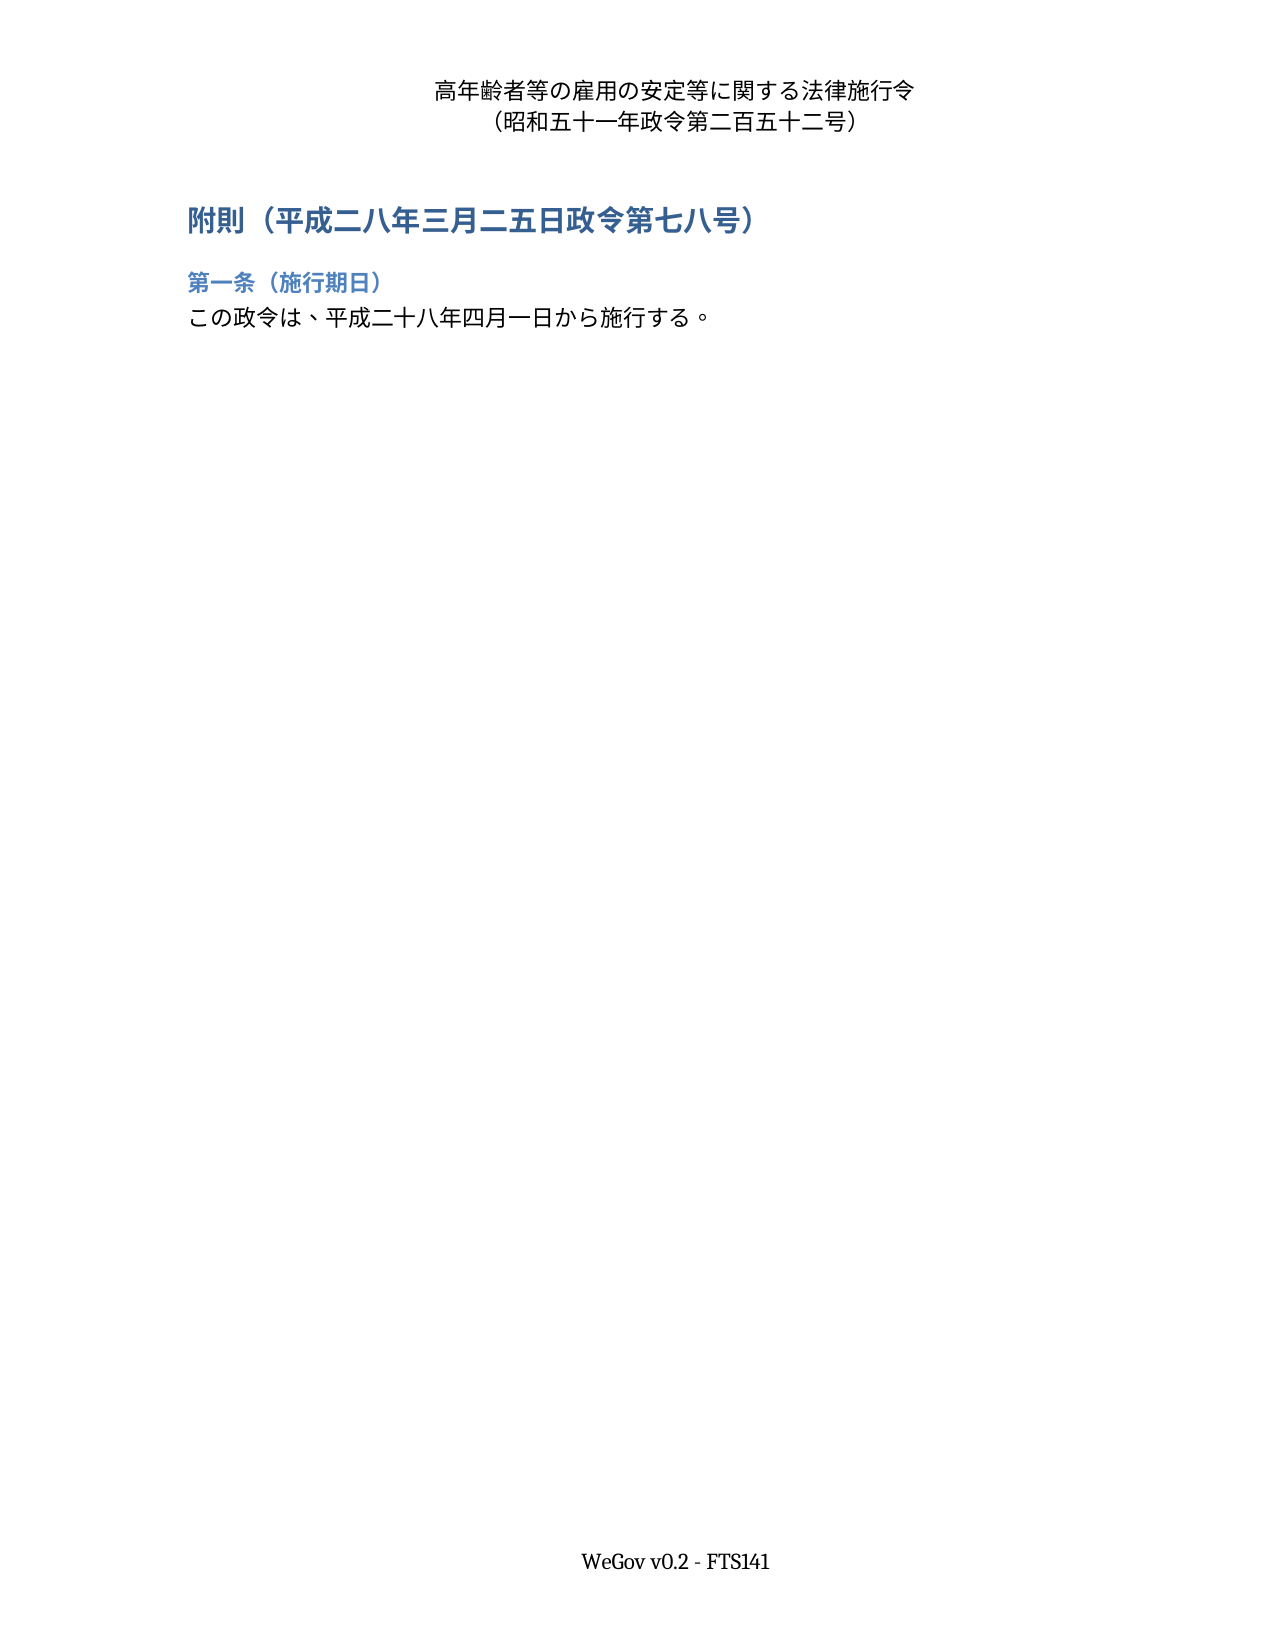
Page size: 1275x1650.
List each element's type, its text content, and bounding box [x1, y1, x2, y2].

text この政令は、平成二十八年四月一日から施行する。 [187, 302, 1087, 334]
subtitle 第一条（施行期日） [187, 266, 1087, 298]
subtitle 附則（平成二八年三月二五日政令第七八号） [187, 200, 1087, 240]
